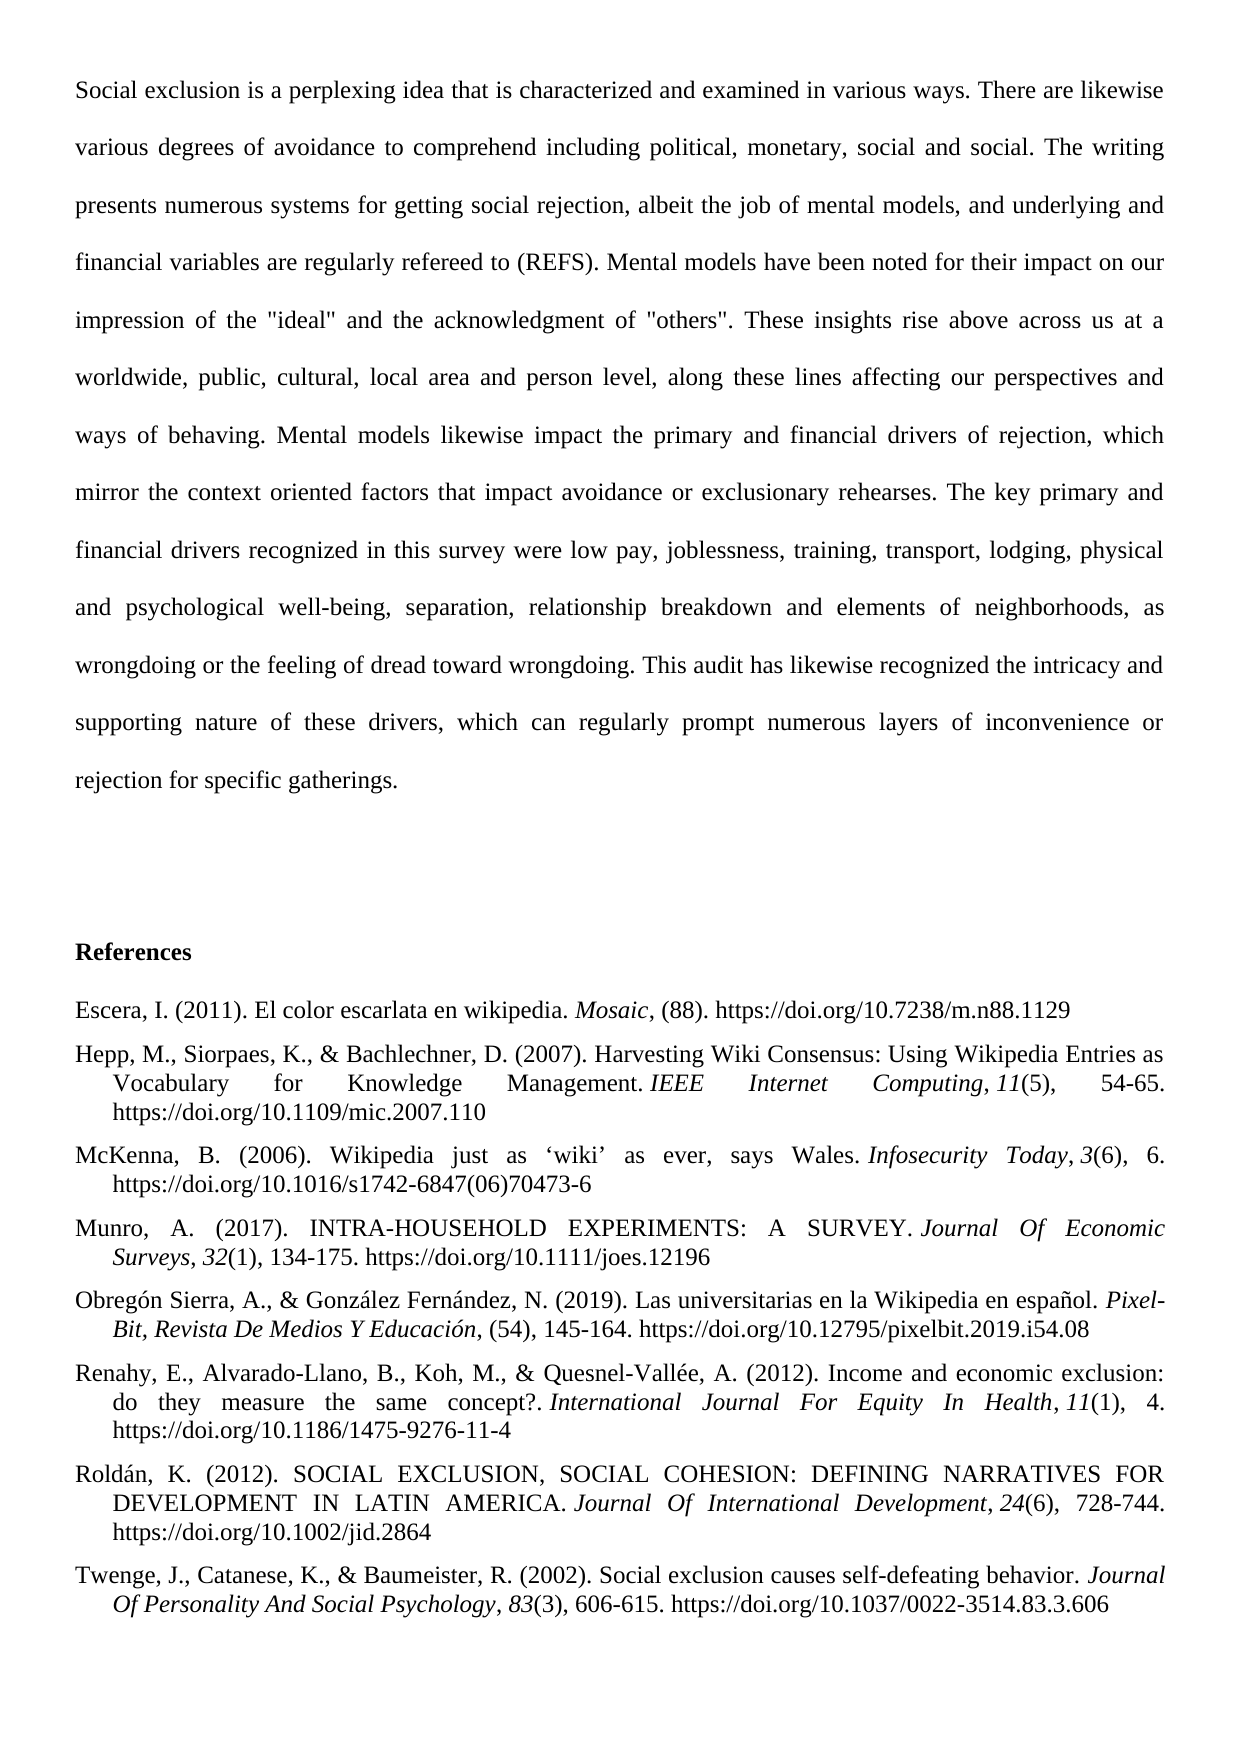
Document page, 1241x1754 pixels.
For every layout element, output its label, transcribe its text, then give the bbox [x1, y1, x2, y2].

text Escera, I. (2011). El color escarlata en wikipedia. Mosaic, (88). https://doi.org/10.7238/m.n88.1129 [75, 995, 1165, 1024]
text Renahy, E., Alvarado-Llano, B., Koh, M., & Quesnel-Vallée, A. (2012). Income and economic exclusion: do they measure the same concept?. International Journal For Equity In Health, 11(1), 4. https://doi.org/10.1186/1475-9276-11-4 [75, 1358, 1165, 1444]
subtitle References [75, 937, 1165, 966]
text Obregón Sierra, A., & González Fernández, N. (2019). Las universitarias en la Wikipedia en español. Pixel-Bit, Revista De Medios Y Educación, (54), 145-164. https://doi.org/10.12795/pixelbit.2019.i54.08 [75, 1285, 1165, 1343]
text Munro, A. (2017). INTRA-HOUSEHOLD EXPERIMENTS: A SURVEY. Journal Of Economic Surveys, 32(1), 134-175. https://doi.org/10.1111/joes.12196 [75, 1213, 1165, 1270]
text Roldán, K. (2012). SOCIAL EXCLUSION, SOCIAL COHESION: DEFINING NARRATIVES FOR DEVELOPMENT IN LATIN AMERICA. Journal Of International Development, 24(6), 728-744. https://doi.org/10.1002/jid.2864 [75, 1459, 1165, 1545]
text Hepp, M., Siorpaes, K., & Bachlechner, D. (2007). Harvesting Wiki Consensus: Using Wikipedia Entries as Vocabulary for Knowledge Management. IEEE Internet Computing, 11(5), 54-65. https://doi.org/10.1109/mic.2007.110 [75, 1039, 1165, 1125]
text Social exclusion is a perplexing idea that is characterized and examined in various ways. There are likewise various degrees of avoidance to comprehend including political, monetary, social and social. The writing presents numerous systems for getting social rejection, albeit the job of mental models, and underlying and financial variables are regularly refereed to (REFS). Mental models have been noted for their impact on our impression of the "ideal" and the acknowledgment of "others". These insights rise above across us at a worldwide, public, cultural, local area and person level, along these lines affecting our perspectives and ways of behaving. Mental models likewise impact the primary and financial drivers of rejection, which mirror the context oriented factors that impact avoidance or exclusionary rehearses. The key primary and financial drivers recognized in this survey were low pay, joblessness, training, transport, lodging, physical and psychological well-being, separation, relationship breakdown and elements of neighborhoods, as wrongdoing or the feeling of dread toward wrongdoing. This audit has likewise recognized the intricacy and supporting nature of these drivers, which can regularly prompt numerous layers of inconvenience or rejection for specific gatherings. [75, 75, 1165, 794]
text Twenge, J., Catanese, K., & Baumeister, R. (2002). Social exclusion causes self-defeating behavior. Journal Of Personality And Social Psychology, 83(3), 606-615. https://doi.org/10.1037/0022-3514.83.3.606 [75, 1560, 1165, 1618]
text McKenna, B. (2006). Wikipedia just as ‘wiki’ as ever, says Wales. Infosecurity Today, 3(6), 6. https://doi.org/10.1016/s1742-6847(06)70473-6 [75, 1140, 1165, 1198]
